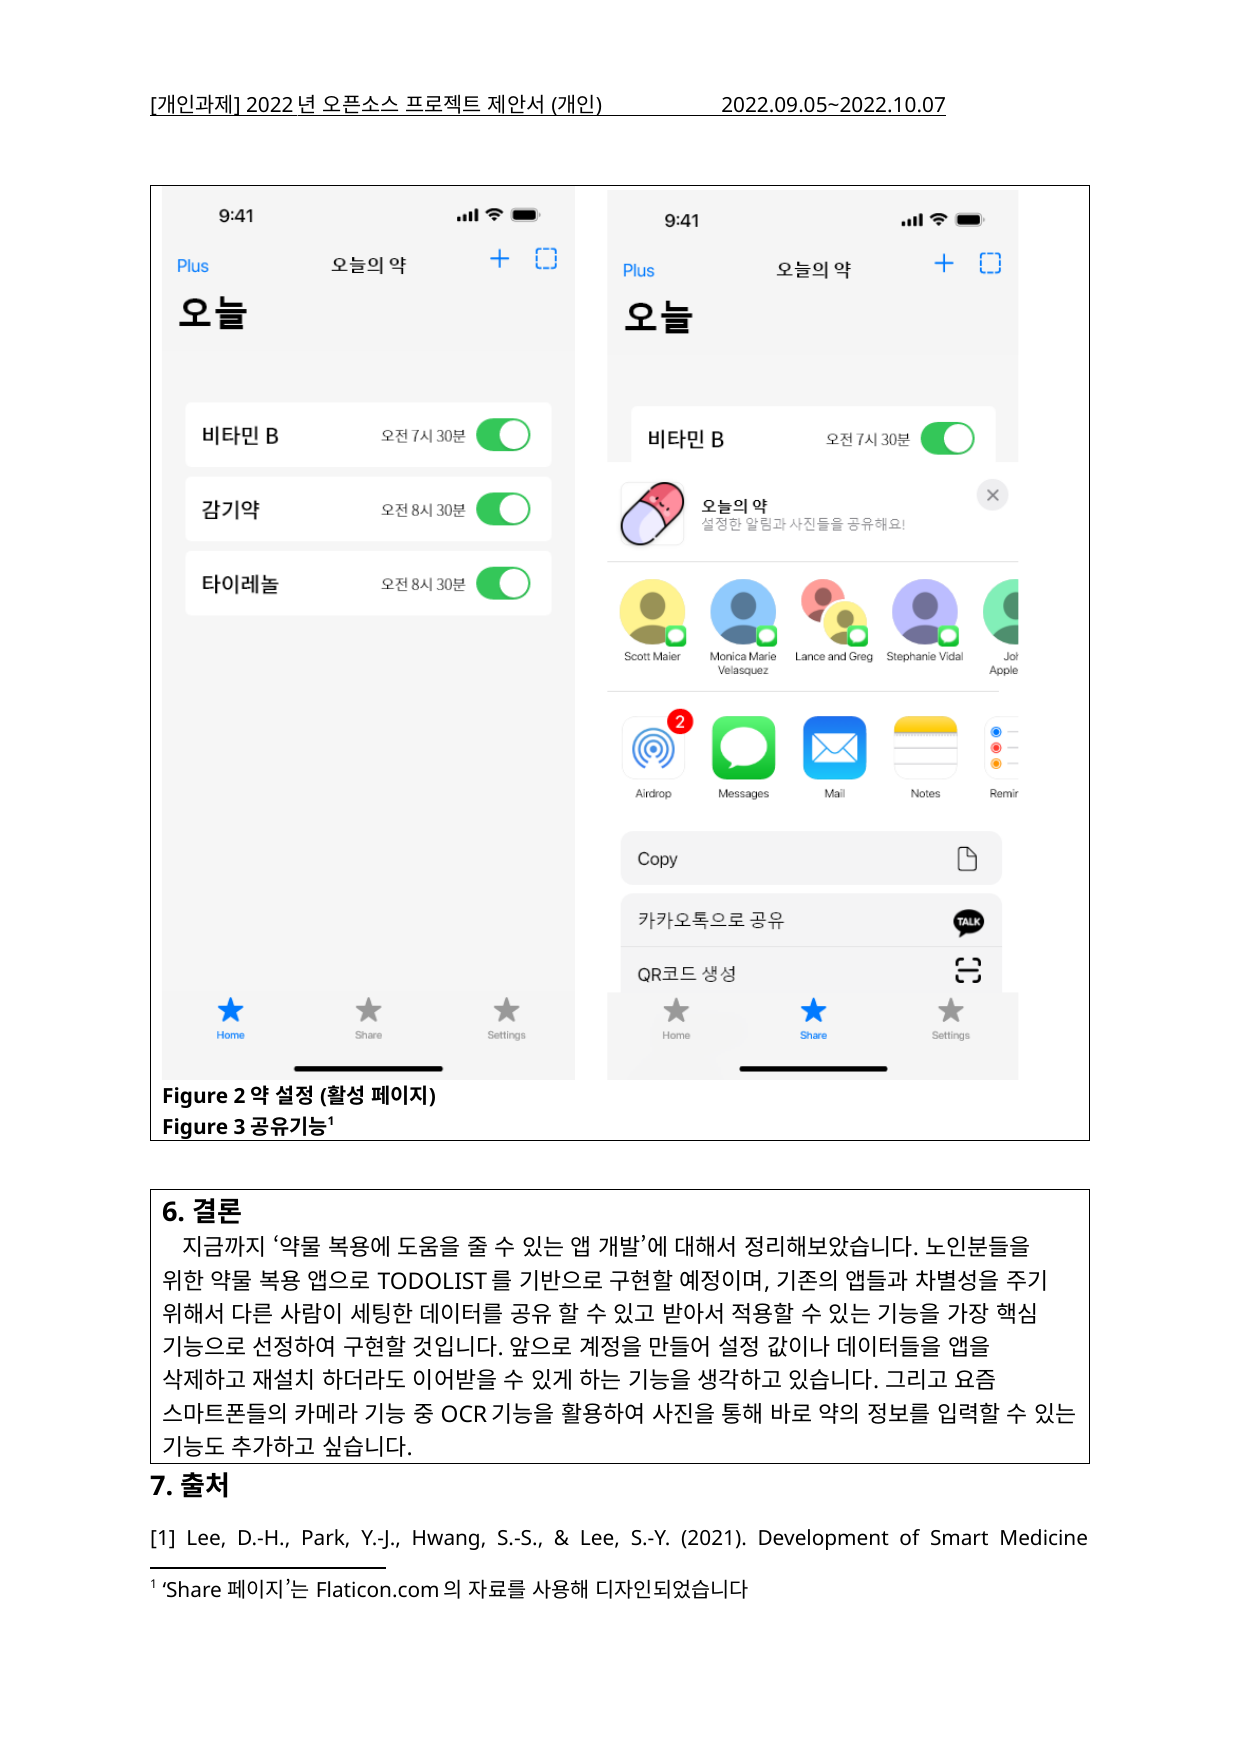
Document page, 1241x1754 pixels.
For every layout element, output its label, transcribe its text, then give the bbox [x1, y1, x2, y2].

text 7. 출처 [150, 1464, 1090, 1503]
table_header 6. 결론 지금까지 ‘약물 복용에 도움을 줄 수 있는 앱 개발’에 대해서 정리해보았습니다. 노인분들을 위한 약물 복용 앱으로 TODOLIST를 기반으로 구현할 예정이며, 기존의 앱들과 차별성을 주기 위해서 다른 사람이 세팅한 데이터를 공유 할 수 있고 받아서 적용할 수 있는 기능을 가장 핵심 기능으로 선정하여 구현할 것입니다. 앞으로 계정을 만들어 설정 값이나 데이터들을 앱을 삭제하고 재설치 하더라도 이어받을 수 있게 하는 기능을 생각하고 있습니다. 그리고 요즘 스마트폰들의 카메라 기능 중 OCR기능을 활용하여 사진을 통해 바로 약의 정보를 입력할 수 있는 기능도 추가하고 싶습니다. [151, 1190, 1089, 1462]
picture [161, 186, 575, 1080]
picture [607, 190, 1019, 1080]
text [150, 1523, 1090, 1551]
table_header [151, 186, 1089, 1140]
